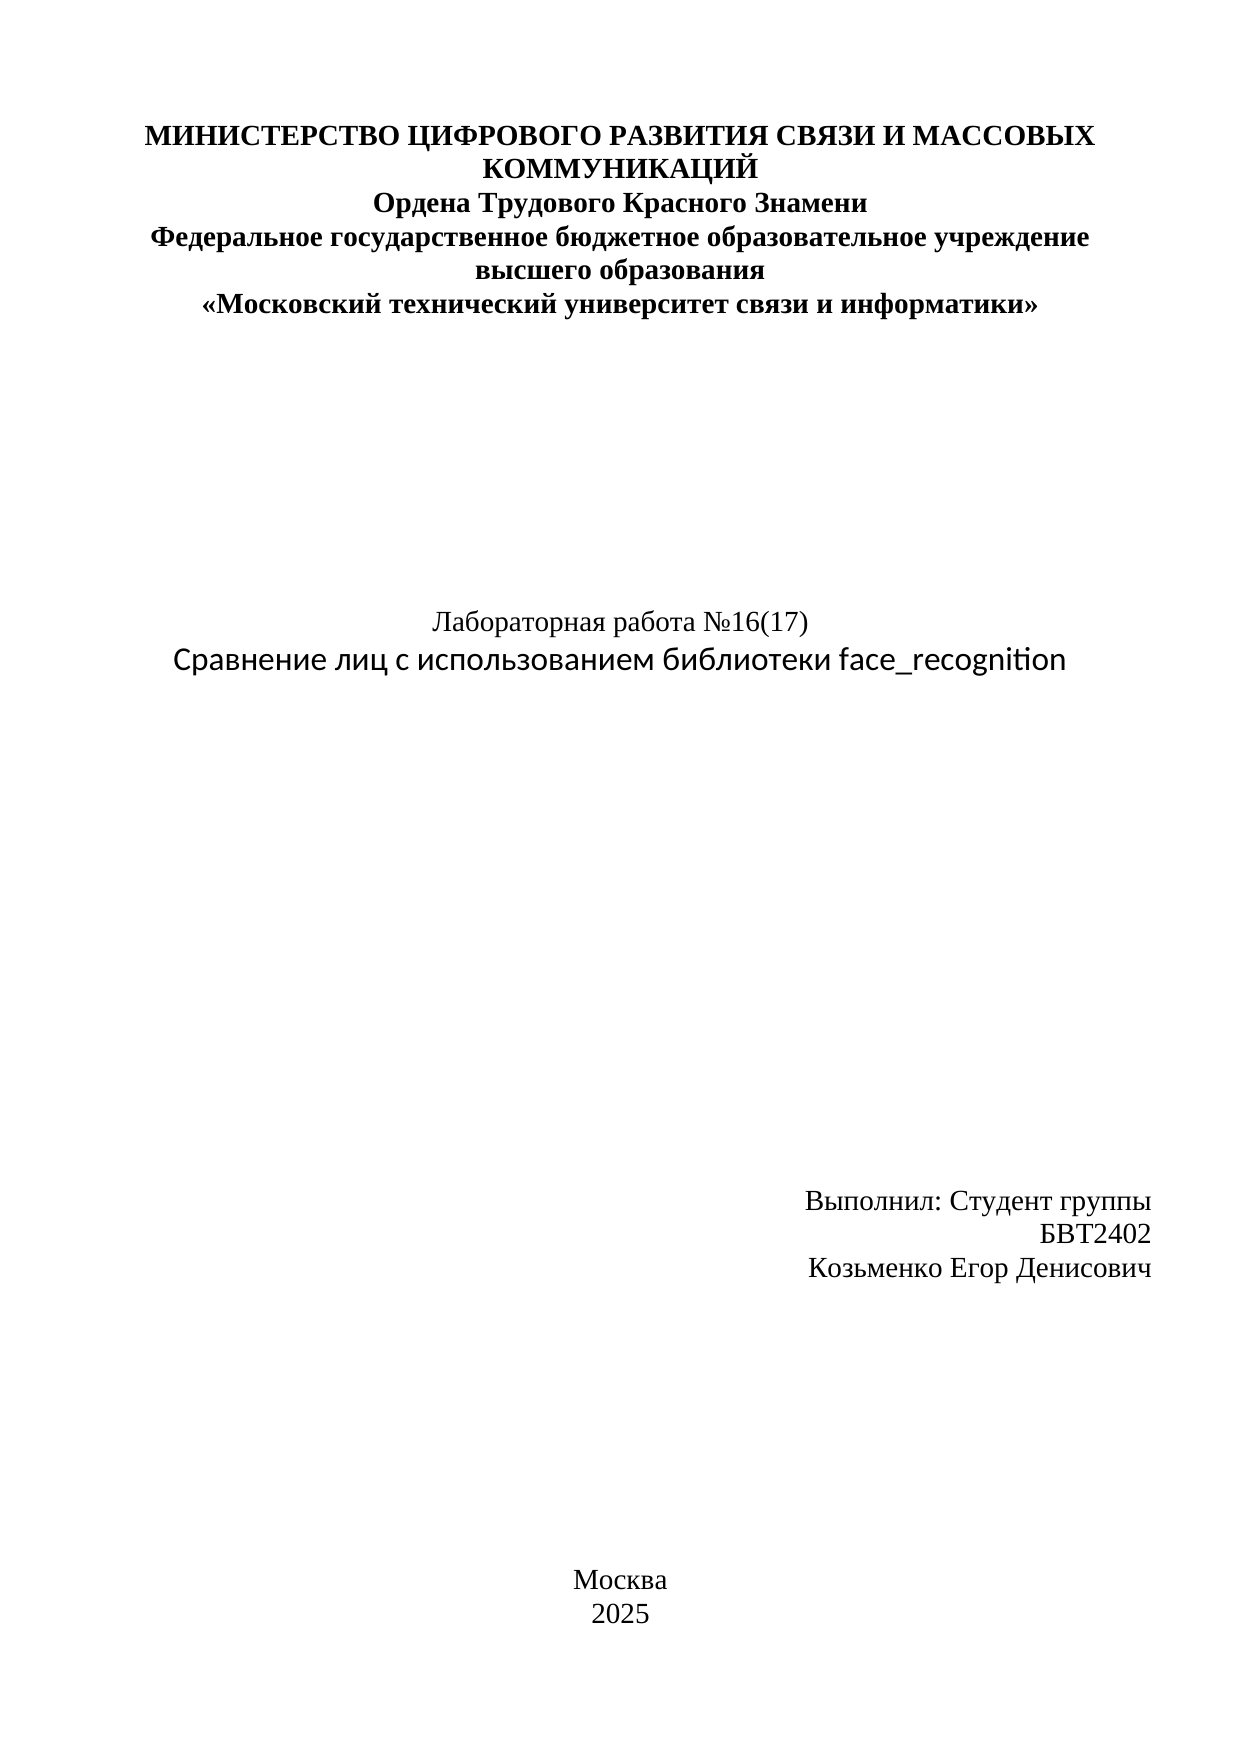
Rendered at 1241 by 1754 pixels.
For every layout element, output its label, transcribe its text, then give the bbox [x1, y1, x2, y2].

text Ордена Трудового Красного Знамени [88, 185, 1152, 219]
text Сравнение лиц с использованием библиотеки face_recognition [88, 638, 1152, 679]
text Выполнил: Студент группы [177, 1183, 1152, 1216]
text Козьменко Егор Денисович [177, 1250, 1152, 1283]
text Лабораторная работа №16(17) [88, 604, 1152, 638]
text БВТ2402 [177, 1216, 1152, 1250]
text Москва [88, 1562, 1152, 1596]
text МИНИСТЕРСТВО ЦИФРОВОГО РАЗВИТИЯ СВЯЗИ И МАССОВЫХ КОММУНИКАЦИЙ [88, 118, 1152, 185]
text 2025 [88, 1596, 1152, 1629]
text «Московский технический университет связи и информатики» [88, 286, 1152, 319]
text Федеральное государственное бюджетное образовательное учреждение высшего образования [88, 219, 1152, 286]
